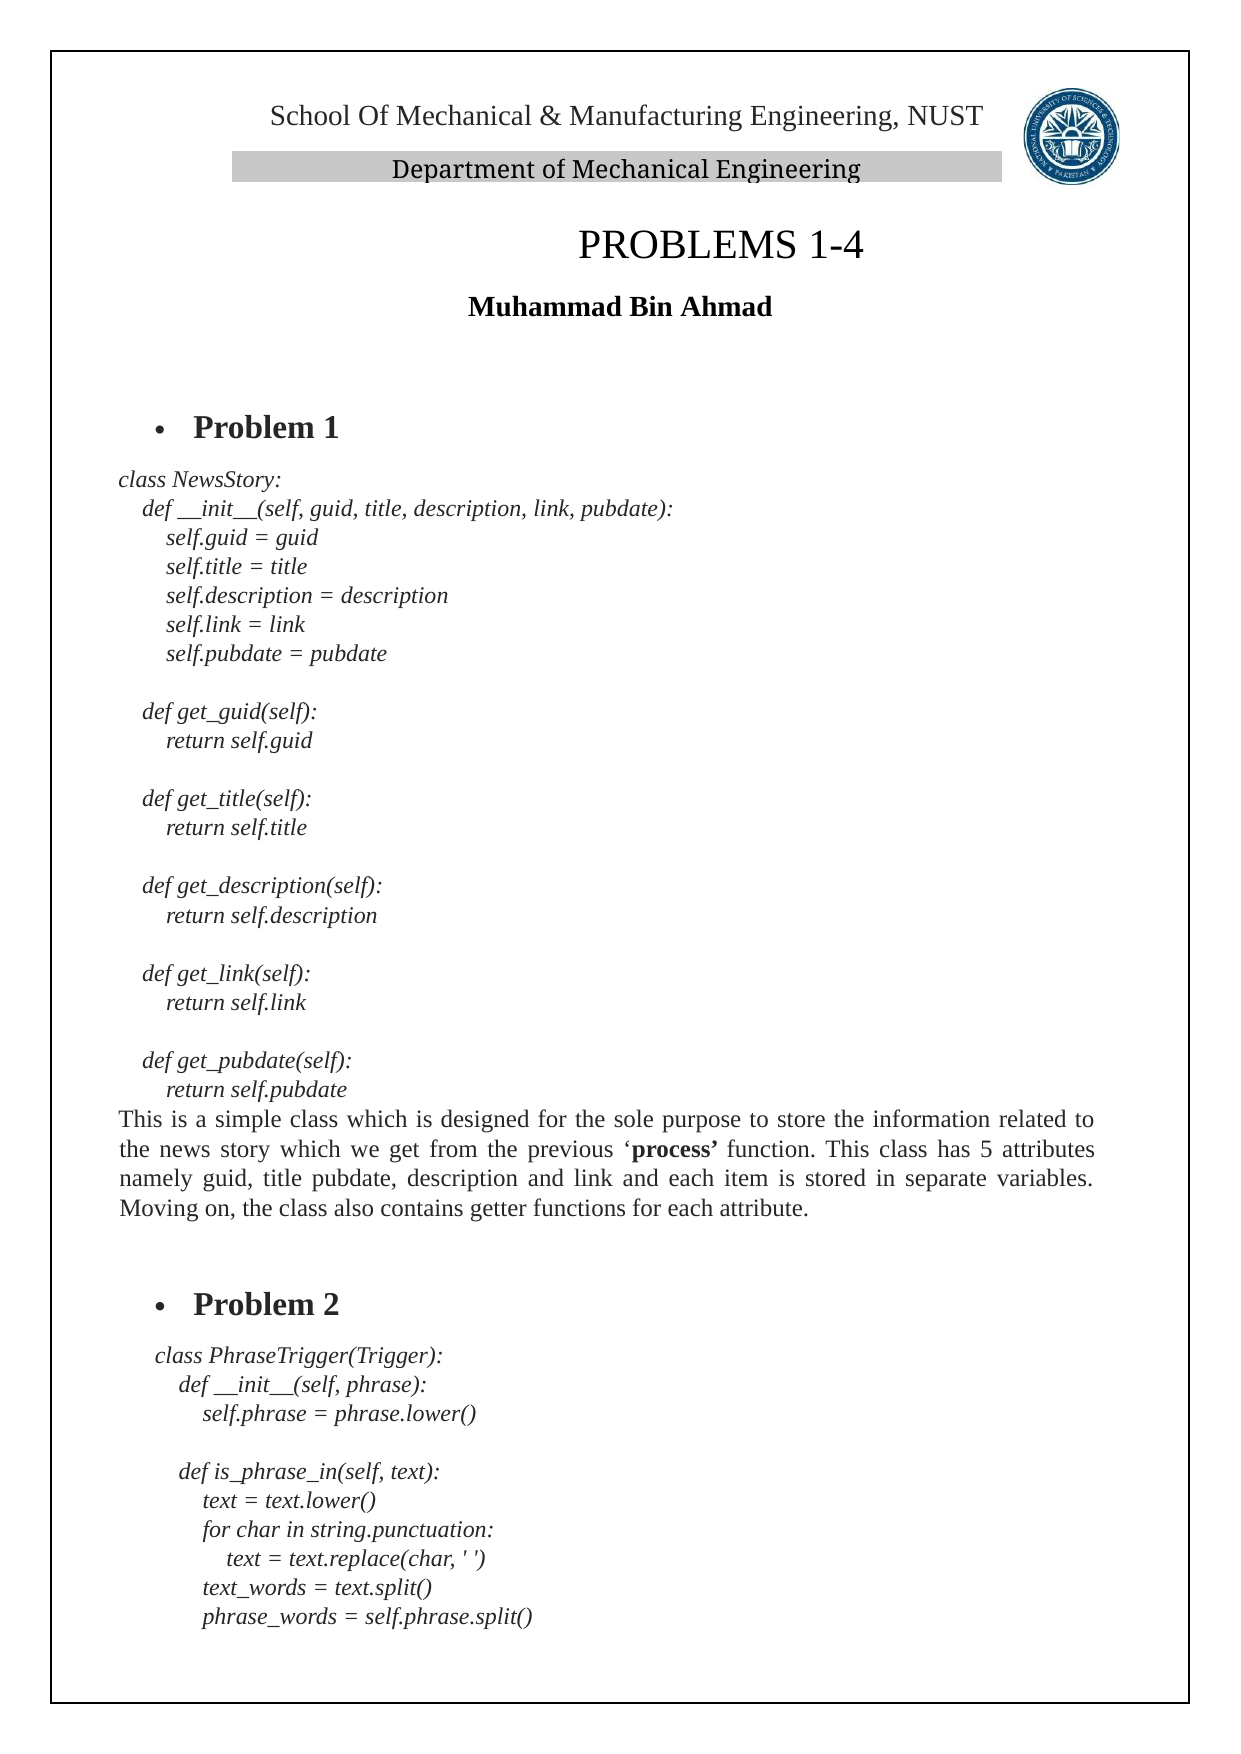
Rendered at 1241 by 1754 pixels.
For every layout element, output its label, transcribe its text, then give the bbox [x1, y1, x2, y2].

title PROBLEMS 1-4 [338, 219, 874, 267]
list Problem 1 [156, 408, 1122, 446]
text def get_title(self): [118, 784, 1095, 812]
subtitle Muhammad Bin Ahmad [118, 289, 1122, 323]
text phrase_words = self.phrase.split() [154, 1602, 1095, 1630]
text return self.title [118, 813, 1095, 841]
text return self.pubdate [118, 1075, 1095, 1103]
text text_words = text.split() [154, 1573, 1095, 1601]
text self.pubdate = pubdate [118, 639, 1095, 667]
text return self.link [118, 988, 1095, 1015]
text text = text.lower() [154, 1486, 1095, 1513]
list Problem 2 [156, 1284, 1122, 1322]
text for char in string.punctuation: [154, 1515, 1095, 1543]
text def is_phrase_in(self, text): [154, 1457, 1095, 1484]
text self.title = title [118, 552, 1095, 579]
text self.description = description [118, 581, 1095, 608]
text class PhraseTrigger(Trigger): [154, 1341, 1095, 1368]
text def get_link(self): [118, 959, 1095, 986]
text def get_description(self): [118, 872, 1095, 899]
text text = text.replace(char, ' ') [154, 1544, 1095, 1572]
text return self.guid [118, 726, 1095, 754]
text def __init__(self, guid, title, description, link, pubdate): [118, 494, 1095, 521]
text def __init__(self, phrase): [154, 1370, 1095, 1397]
text def get_pubdate(self): [118, 1046, 1095, 1073]
text self.guid = guid [118, 523, 1095, 550]
picture [1023, 88, 1120, 185]
text self.phrase = phrase.lower() [154, 1399, 1095, 1426]
text class NewsStory: [118, 465, 1095, 492]
text self.link = link [118, 610, 1095, 638]
text This is a simple class which is designed for the sole purpose to store the information related to the news story which we get from the previous ‘process’ function. This class has 5 attributes namely guid, title pubdate, description and link and each item is stored in separate variables. Moving on, the class also contains getter functions for each attribute. [118, 1104, 1095, 1222]
text return self.description [118, 901, 1095, 928]
text def get_guid(self): [118, 697, 1095, 725]
